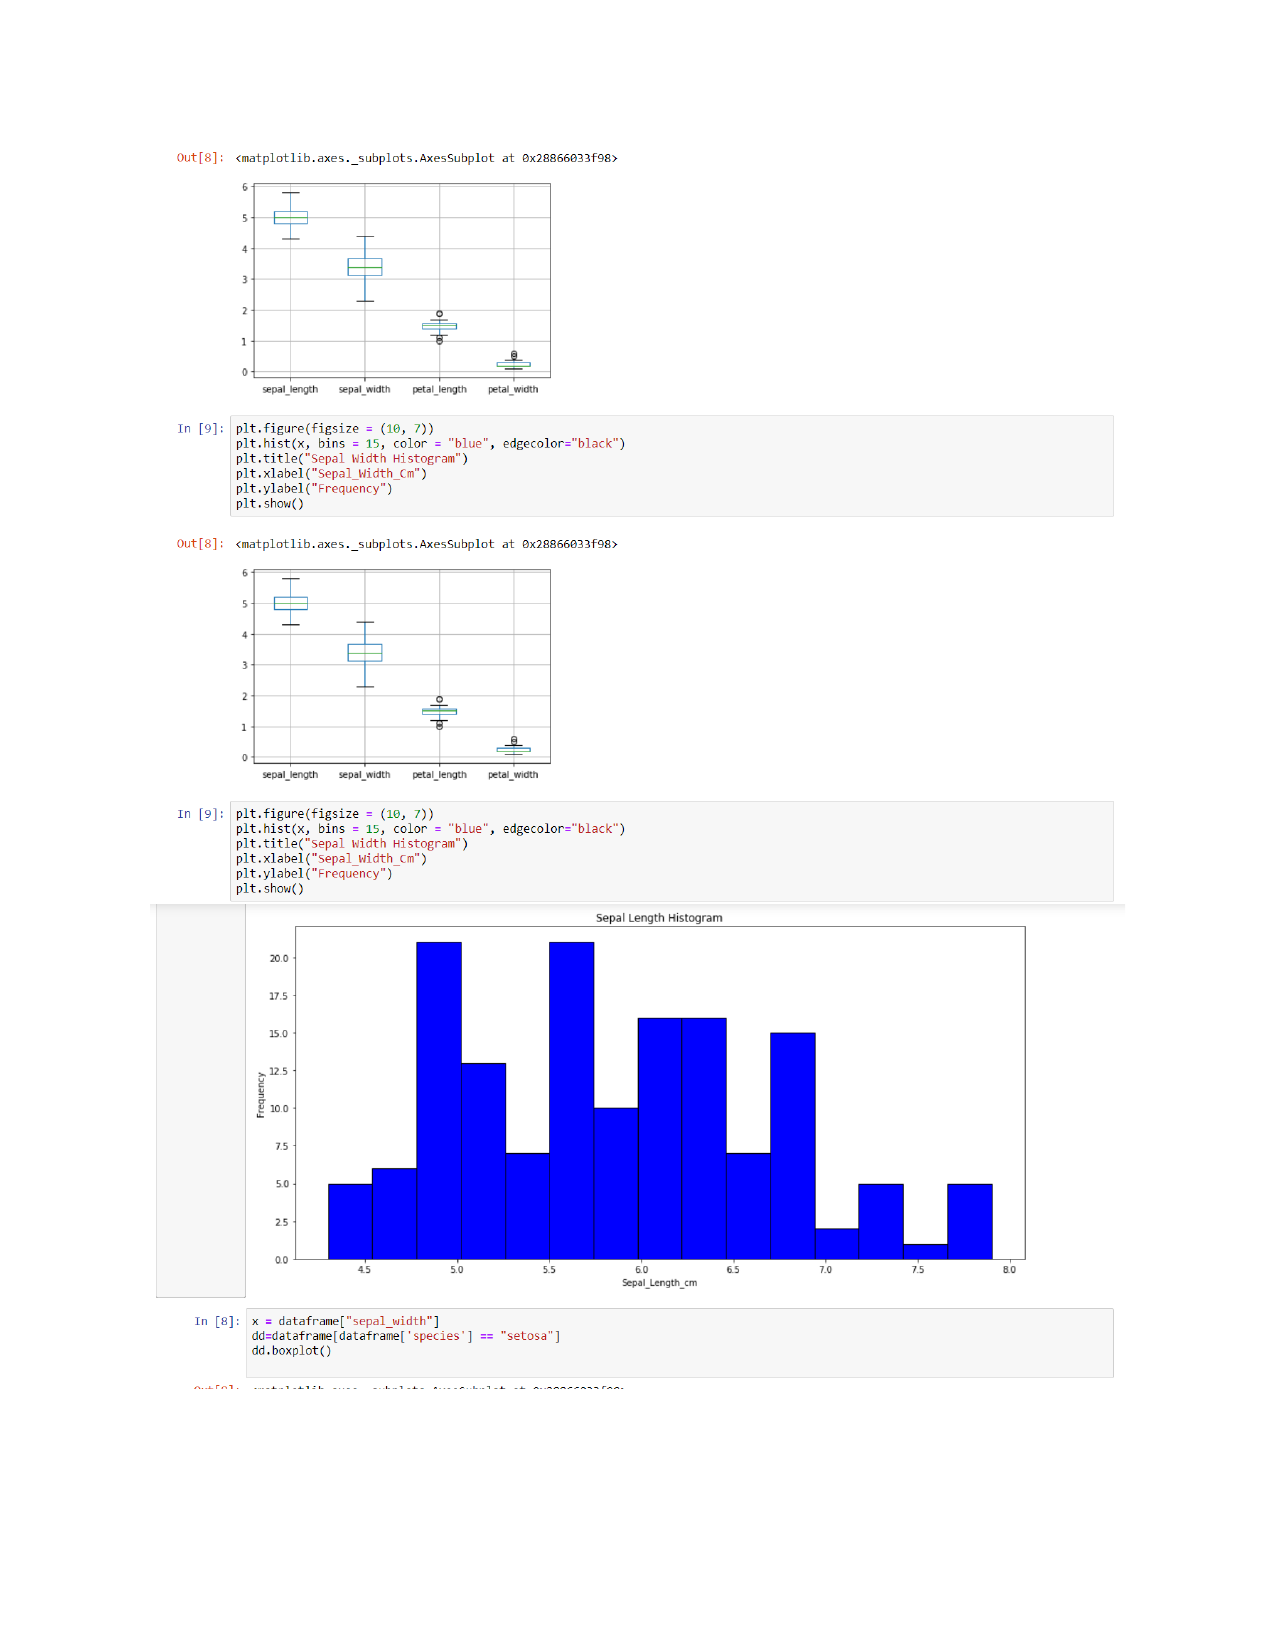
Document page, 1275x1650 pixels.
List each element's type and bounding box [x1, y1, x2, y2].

picture [150, 150, 1125, 517]
picture [150, 903, 1125, 1389]
picture [150, 535, 1125, 902]
